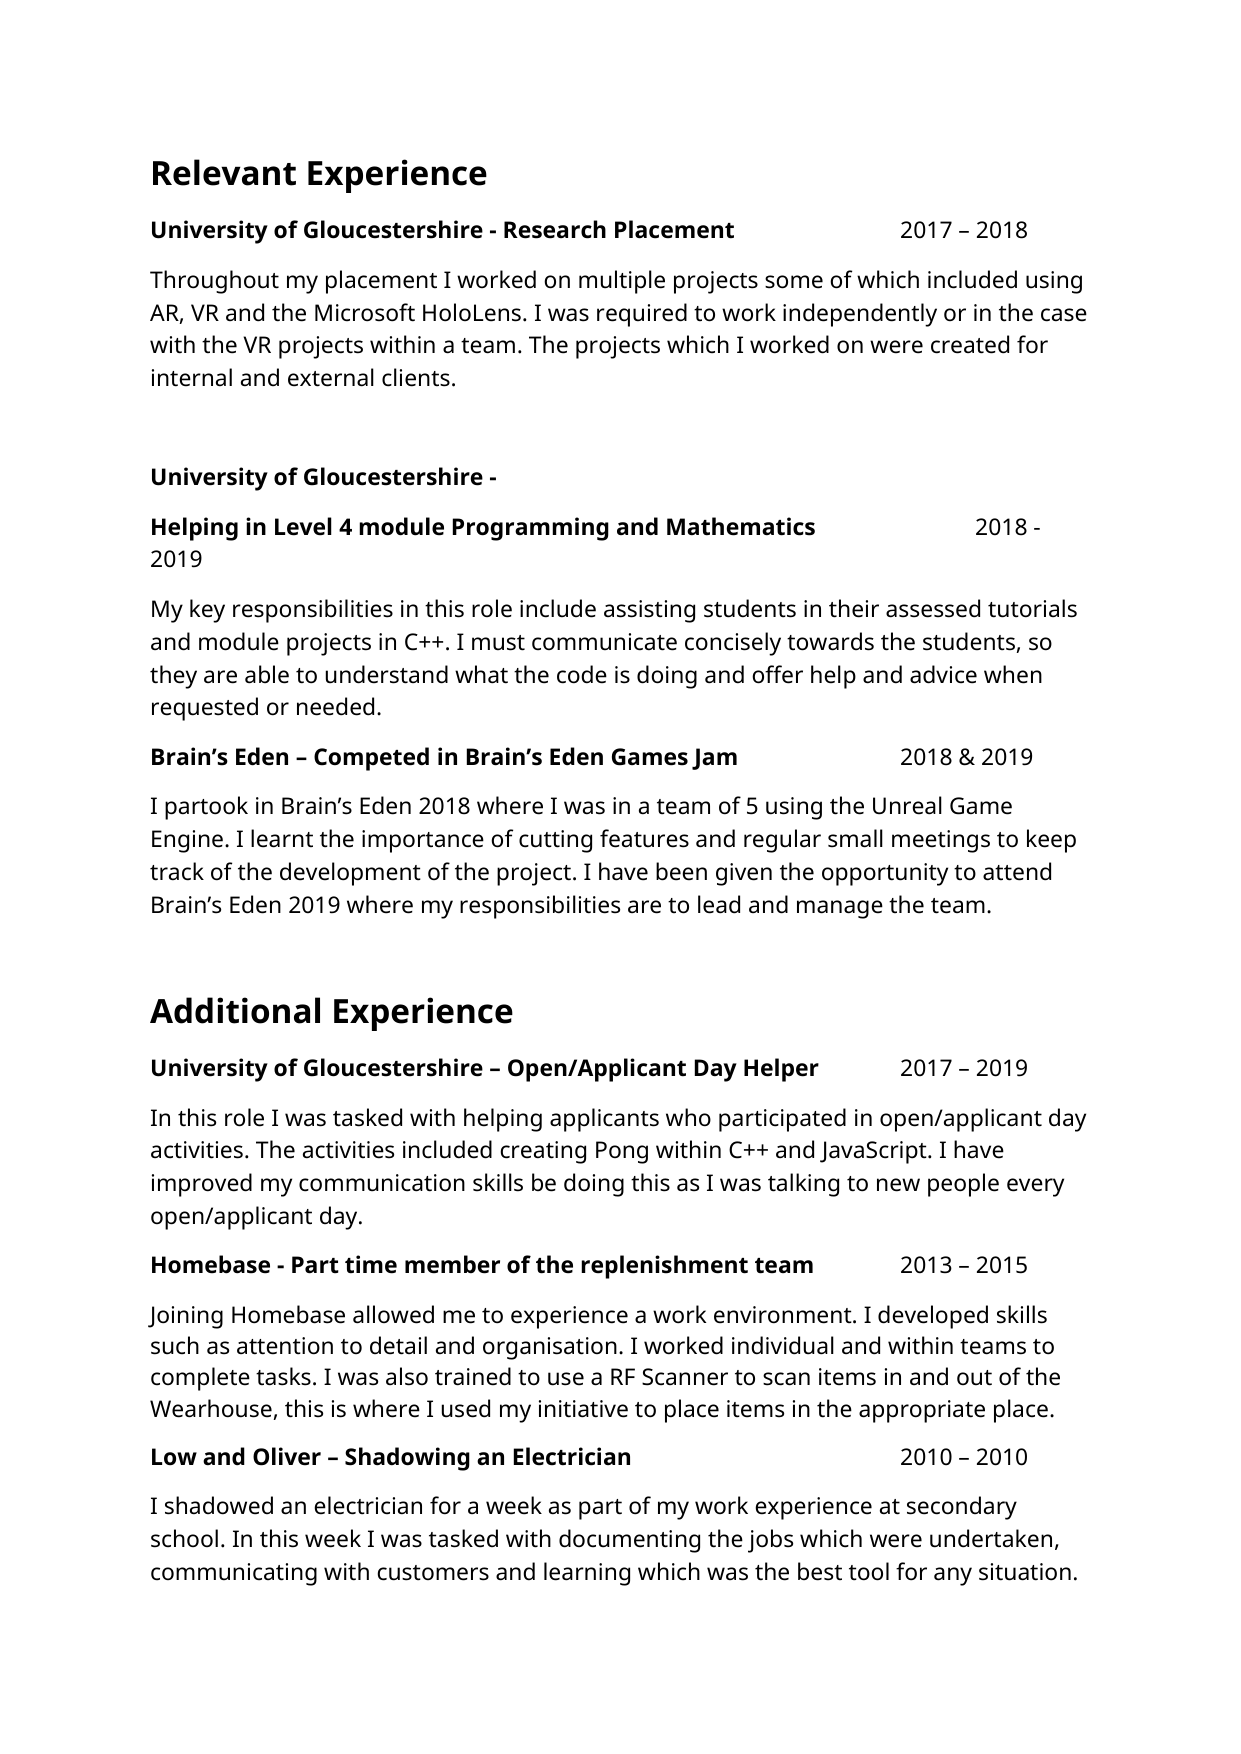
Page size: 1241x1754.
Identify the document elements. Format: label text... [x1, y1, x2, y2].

text I partook in Brain’s Eden 2018 where I was in a team of 5 using the Unreal Game Engine. I learnt the importance of cutting features and regular small meetings to keep track of the development of the project. I have been given the opportunity to attend Brain’s Eden 2019 where my responsibilities are to lead and manage the team. [150, 790, 1090, 920]
text Relevant Experience [150, 150, 1090, 195]
text My key responsibilities in this role include assisting students in their assessed tutorials and module projects in C++. I must communicate concisely towards the students, so they are able to understand what the code is doing and offer help and advice when requested or needed. [150, 593, 1090, 723]
text Joining Homebase allowed me to experience a work environment. I developed skills such as attention to detail and organisation. I worked individual and within teams to complete tasks. I was also trained to use a RF Scanner to scan items in and out of the Wearhouse, this is where I used my initiative to place items in the appropriate place. [150, 1299, 1090, 1424]
text I shadowed an electrician for a week as part of my work experience at secondary school. In this week I was tasked with documenting the jobs which were undertaken, communicating with customers and learning which was the best tool for any situation. [150, 1490, 1090, 1587]
text In this role I was tasked with helping applicants who participated in open/applicant day activities. The activities included creating Pong within C++ and JavaScript. I have improved my communication skills be doing this as I was talking to new people every open/applicant day. [150, 1101, 1090, 1231]
text Homebase - Part time member of the replenishment team 2013 – 2015 [150, 1249, 1090, 1281]
text Throughout my placement I worked on multiple projects some of which included using AR, VR and the Microsoft HoloLens. I was required to work independently or in the case with the VR projects within a team. The projects which I worked on were created for internal and external clients. [150, 264, 1090, 393]
text University of Gloucestershire - [150, 461, 1090, 492]
text University of Gloucestershire – Open/Applicant Day Helper 2017 – 2019 [150, 1052, 1090, 1083]
text Brain’s Eden – Competed in Brain’s Eden Games Jam 2018 & 2019 [150, 741, 1090, 772]
text Helping in Level 4 module Programming and Mathematics 2018 - 2019 [150, 511, 1090, 575]
text Additional Experience [150, 988, 1090, 1033]
text Low and Oliver – Shadowing an Electrician 2010 – 2010 [150, 1441, 1090, 1472]
text University of Gloucestershire - Research Placement 2017 – 2018 [150, 214, 1090, 246]
